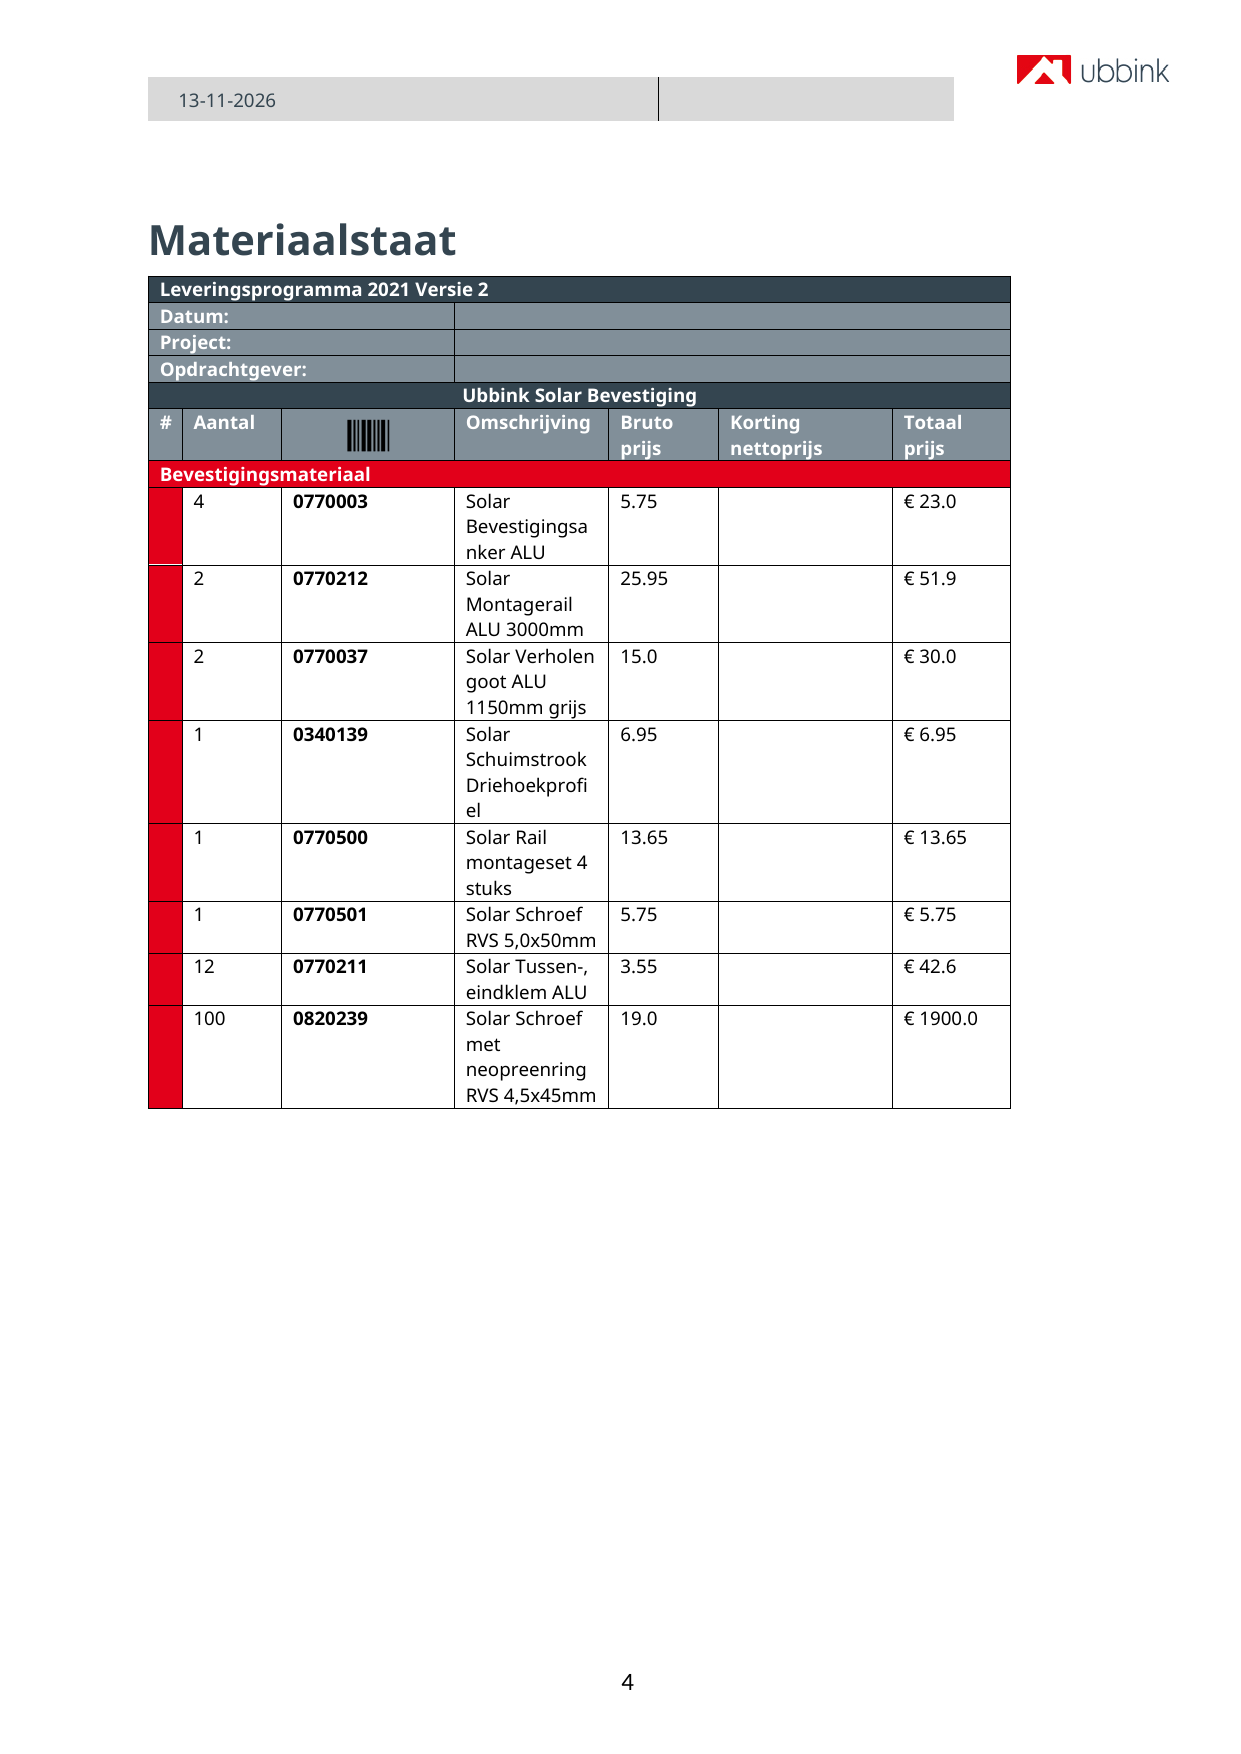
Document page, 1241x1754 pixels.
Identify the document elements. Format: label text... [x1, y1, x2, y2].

table_cell 1 [183, 721, 281, 823]
table_cell Ubbink Solar Bevestiging [149, 383, 1010, 408]
table_cell 0770037 [282, 643, 454, 720]
table_cell Solar Tussen-, eindklem ALU [455, 954, 608, 1005]
table_cell 0340139 [282, 721, 454, 823]
table_cell # [149, 409, 182, 460]
table_cell 2 [183, 566, 281, 642]
table_cell [149, 824, 182, 901]
table_cell [719, 643, 892, 720]
table_cell [719, 566, 892, 642]
table_cell [719, 721, 892, 823]
table_cell Datum: [149, 303, 454, 329]
table_cell Bevestigingsmateriaal [149, 461, 1010, 487]
table_cell 12 [183, 954, 281, 1005]
table_cell 100 [183, 1006, 281, 1108]
text Materiaalstaat [148, 210, 1107, 267]
table_cell 6.95 [609, 721, 718, 823]
table_cell [149, 643, 182, 720]
table_cell € 6.95 [893, 721, 1010, 823]
table_cell 5.75 [609, 902, 718, 953]
table_cell [455, 356, 1010, 382]
picture [344, 411, 392, 459]
table_cell 0770500 [282, 824, 454, 901]
table_cell [149, 566, 182, 642]
table_cell Solar Montagerail ALU 3000mm [455, 566, 608, 642]
table_cell 0770211 [282, 954, 454, 1005]
table_cell € 30.0 [893, 643, 1010, 720]
table_cell [719, 488, 892, 564]
table_cell Solar Schroef met neopreenring RVS 4,5x45mm [455, 1006, 608, 1108]
table_cell 15.0 [609, 643, 718, 720]
table_cell Totaal prijs [893, 409, 1010, 460]
table_cell [719, 902, 892, 953]
table_cell 25.95 [609, 566, 718, 642]
table_cell [149, 954, 182, 1005]
table_cell [455, 303, 1010, 329]
table_cell [149, 902, 182, 953]
table_cell 0820239 [282, 1006, 454, 1108]
table_cell [282, 409, 454, 460]
table_cell € 5.75 [893, 902, 1010, 953]
table_cell 13.65 [609, 824, 718, 901]
table_cell € 51.9 [893, 566, 1010, 642]
table_cell 1 [183, 902, 281, 953]
table_cell [719, 954, 892, 1005]
table_cell 19.0 [609, 1006, 718, 1108]
table_cell 2 [183, 643, 281, 720]
table_cell Bruto prijs [609, 409, 718, 460]
table_cell 0770501 [282, 902, 454, 953]
table_cell € 42.6 [893, 954, 1010, 1005]
table_cell [455, 330, 1010, 355]
table_cell Solar Schuimstrook Driehoekprofiel [455, 721, 608, 823]
table_cell 0770212 [282, 566, 454, 642]
table_cell Solar Schroef RVS 5,0x50mm [455, 902, 608, 953]
table_cell Aantal [183, 409, 281, 460]
table_cell [149, 1006, 182, 1108]
table_header Leveringsprogramma 2021 Versie 2 [149, 277, 1010, 302]
table_cell 3.55 [609, 954, 718, 1005]
table_cell € 13.65 [893, 824, 1010, 901]
table_cell 5.75 [609, 488, 718, 564]
table_cell Omschrijving [455, 409, 608, 460]
table_cell € 1900.0 [893, 1006, 1010, 1108]
table_cell Solar Bevestigingsanker ALU [455, 488, 608, 564]
table_cell 1 [183, 824, 281, 901]
table_cell € 23.0 [893, 488, 1010, 564]
table_cell Solar Verholen goot ALU 1150mm grijs [455, 643, 608, 720]
table_cell [719, 1006, 892, 1108]
table_cell Korting nettoprijs [719, 409, 892, 460]
table_cell 4 [183, 488, 281, 564]
table_cell Opdrachtgever: [149, 356, 454, 382]
picture [990, 50, 1170, 90]
table_cell [149, 721, 182, 823]
table_cell [719, 824, 892, 901]
table_cell Project: [149, 330, 454, 355]
table_cell 0770003 [282, 488, 454, 564]
table_cell [149, 488, 182, 564]
table_cell Solar Rail montageset 4 stuks [455, 824, 608, 901]
